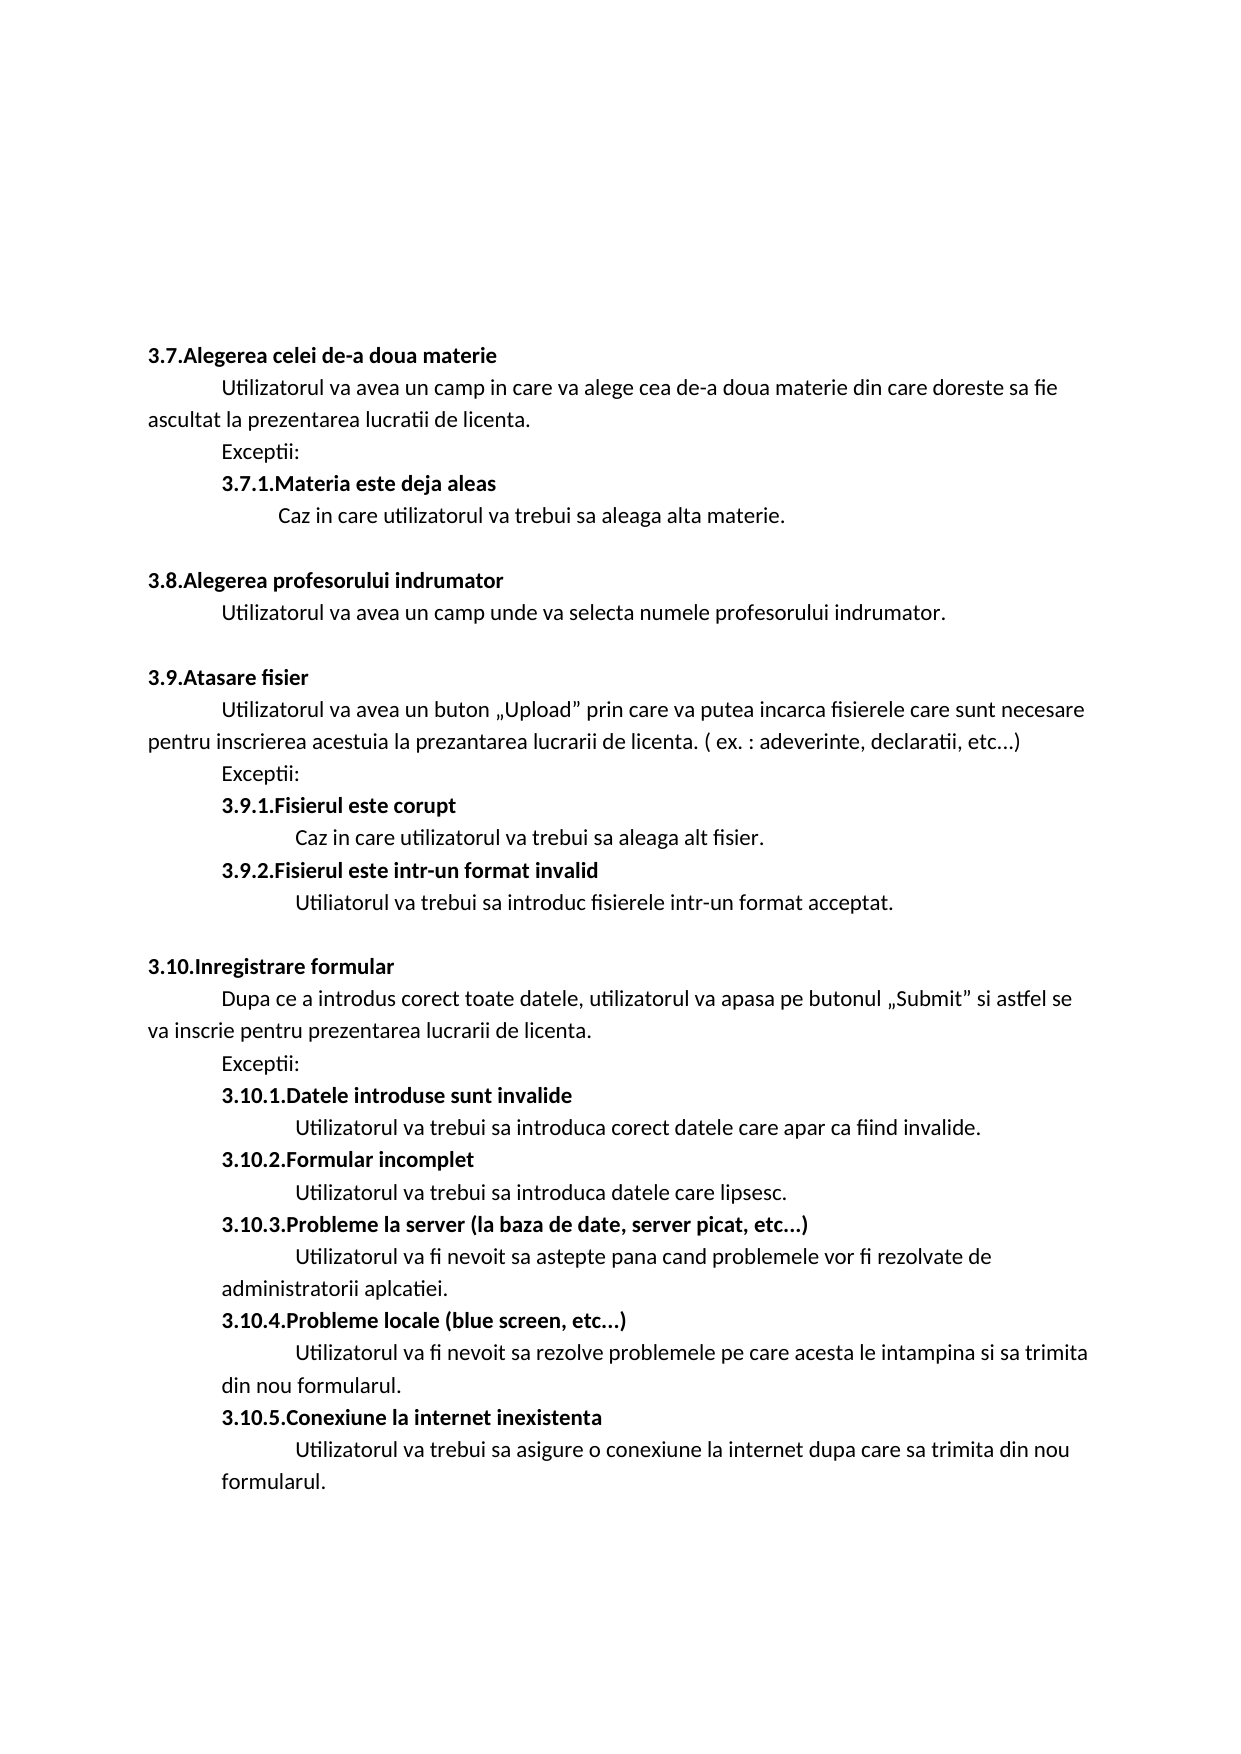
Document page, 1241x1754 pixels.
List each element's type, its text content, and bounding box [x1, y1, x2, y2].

text 3.9.2.Fisierul este intr-un format invalid [148, 856, 1093, 884]
text 3.10.1.Datele introduse sunt invalide [148, 1081, 1093, 1109]
text 3.10.5.Conexiune la internet inexistenta [221, 1403, 1093, 1431]
text Utilizatorul va fi nevoit sa rezolve problemele pe care acesta le intampina si sa trimita din nou formularul. [221, 1338, 1093, 1399]
text Utilizatorul va fi nevoit sa astepte pana cand problemele vor fi rezolvate de administratorii aplcatiei. [221, 1242, 1093, 1302]
text Dupa ce a introdus corect toate datele, utilizatorul va apasa pe butonul „Submit” si astfel se va inscrie pentru prezentarea lucrarii de licenta. [148, 984, 1093, 1045]
text 3.7.1.Materia este deja aleas [148, 469, 1093, 497]
text Exceptii: [148, 437, 1093, 465]
text Utilizatorul va trebui sa introduca corect datele care apar ca fiind invalide. [148, 1113, 1093, 1141]
text 3.10.Inregistrare formular [148, 952, 1093, 980]
text Caz in care utilizatorul va trebui sa aleaga alt fisier. [148, 823, 1093, 852]
text Utiliatorul va trebui sa introduc fisierele intr-un format acceptat. [148, 888, 1093, 916]
text Utilizatorul va avea un camp unde va selecta numele profesorului indrumator. [148, 598, 1093, 626]
text Caz in care utilizatorul va trebui sa aleaga alta materie. [148, 502, 1093, 530]
text 3.7.Alegerea celei de-a doua materie [148, 341, 1093, 369]
text Utilizatorul va avea un camp in care va alege cea de-a doua materie din care doreste sa fie ascultat la prezentarea lucratii de licenta. [148, 373, 1093, 433]
text 3.9.Atasare fisier [148, 663, 1093, 691]
text Utilizatorul va trebui sa introduca datele care lipsesc. [148, 1178, 1093, 1206]
text 3.10.4.Probleme locale (blue screen, etc...) [221, 1306, 1093, 1334]
text 3.10.3.Probleme la server (la baza de date, server picat, etc...) [148, 1210, 1093, 1238]
text 3.9.1.Fisierul este corupt [148, 791, 1093, 819]
text 3.10.2.Formular incomplet [148, 1145, 1093, 1173]
text Utilizatorul va avea un buton „Upload” prin care va putea incarca fisierele care sunt necesare pentru inscrierea acestuia la prezantarea lucrarii de licenta. ( ex. : adeverinte, declaratii, etc...) [148, 695, 1093, 755]
text Utilizatorul va trebui sa asigure o conexiune la internet dupa care sa trimita din nou formularul. [221, 1435, 1093, 1495]
text 3.8.Alegerea profesorului indrumator [148, 566, 1093, 594]
text Exceptii: [148, 1049, 1093, 1077]
text Exceptii: [148, 759, 1093, 787]
